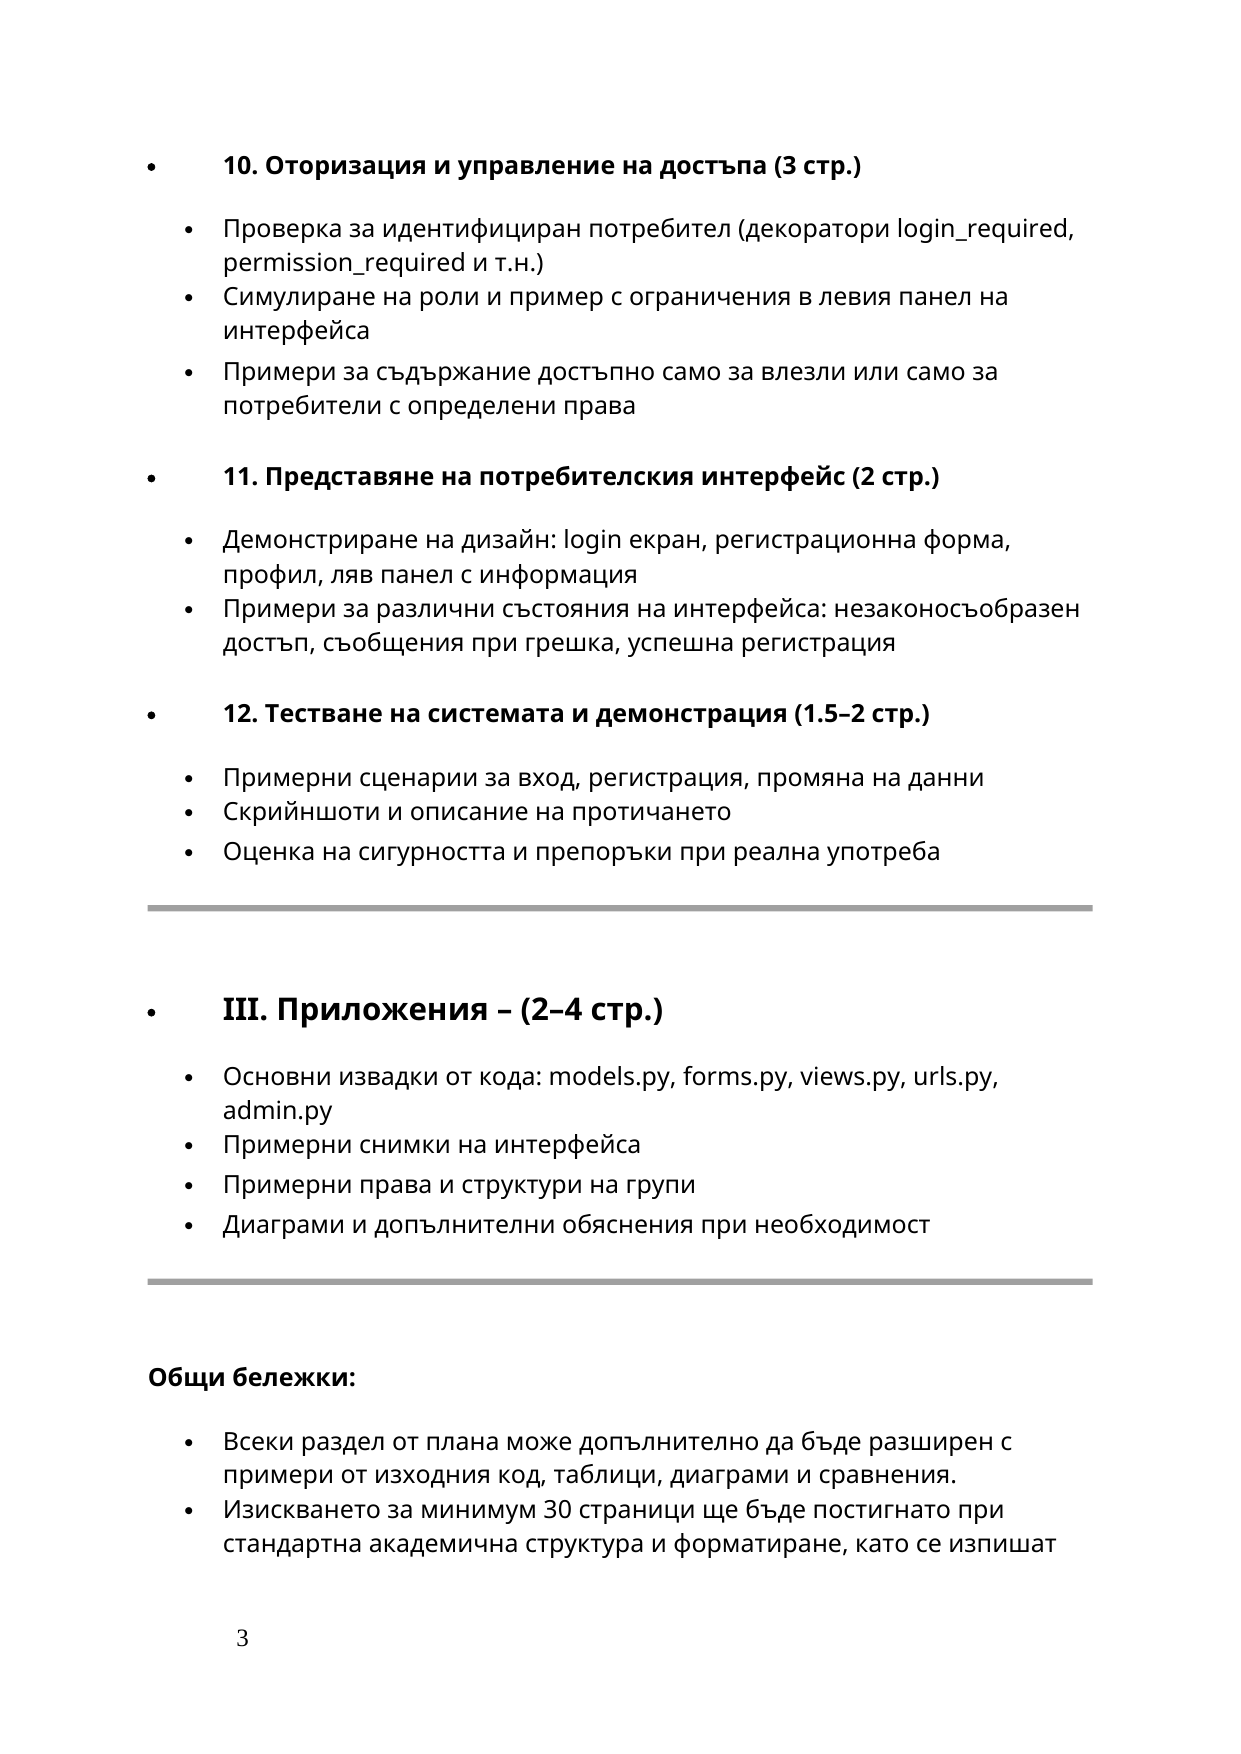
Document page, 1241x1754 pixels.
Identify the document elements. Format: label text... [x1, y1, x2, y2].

list Симулиране на роли и пример с ограничения в левия панел на интерфейса [185, 279, 1093, 347]
list Скрийншоти и описание на протичането [185, 793, 1093, 827]
list Примери за съдържание достъпно само за влезли или само за потребители с определени права [185, 353, 1093, 421]
list Проверка за идентифициран потребител (декоратори login_required, permission_required и т.н.) [185, 211, 1093, 279]
list Основни извадки от кода: models.py, forms.py, views.py, urls.py, admin.py [185, 1058, 1093, 1126]
list III. Приложения – (2–4 стр.) [148, 986, 1093, 1029]
list 11. Представяне на потребителския интерфейс (2 стр.) [148, 459, 1093, 493]
list Примерни права и структури на групи [185, 1167, 1093, 1201]
list Всеки раздел от плана може допълнително да бъде разширен с примери от изходния код, таблици, диаграми и сравнения. [185, 1423, 1093, 1491]
list Примерни сценарии за вход, регистрация, промяна на данни [185, 759, 1093, 793]
list Примери за различни състояния на интерфейса: незаконосъобразен достъп, съобщения при грешка, успешна регистрация [185, 590, 1093, 658]
list Диаграми и допълнителни обяснения при необходимост [185, 1207, 1093, 1241]
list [185, 1491, 1093, 1559]
list 10. Оторизация и управление на достъпа (3 стр.) [148, 148, 1093, 182]
list Демонстриране на дизайн: login екран, регистрационна форма, профил, ляв панел с информация [185, 522, 1093, 590]
list Примерни снимки на интерфейса [185, 1126, 1093, 1160]
list Оценка на сигурността и препоръки при реална употреба [185, 833, 1093, 868]
list 12. Тестване на системата и демонстрация (1.5–2 стр.) [148, 696, 1093, 730]
text Общи бележки: [148, 1360, 1093, 1394]
